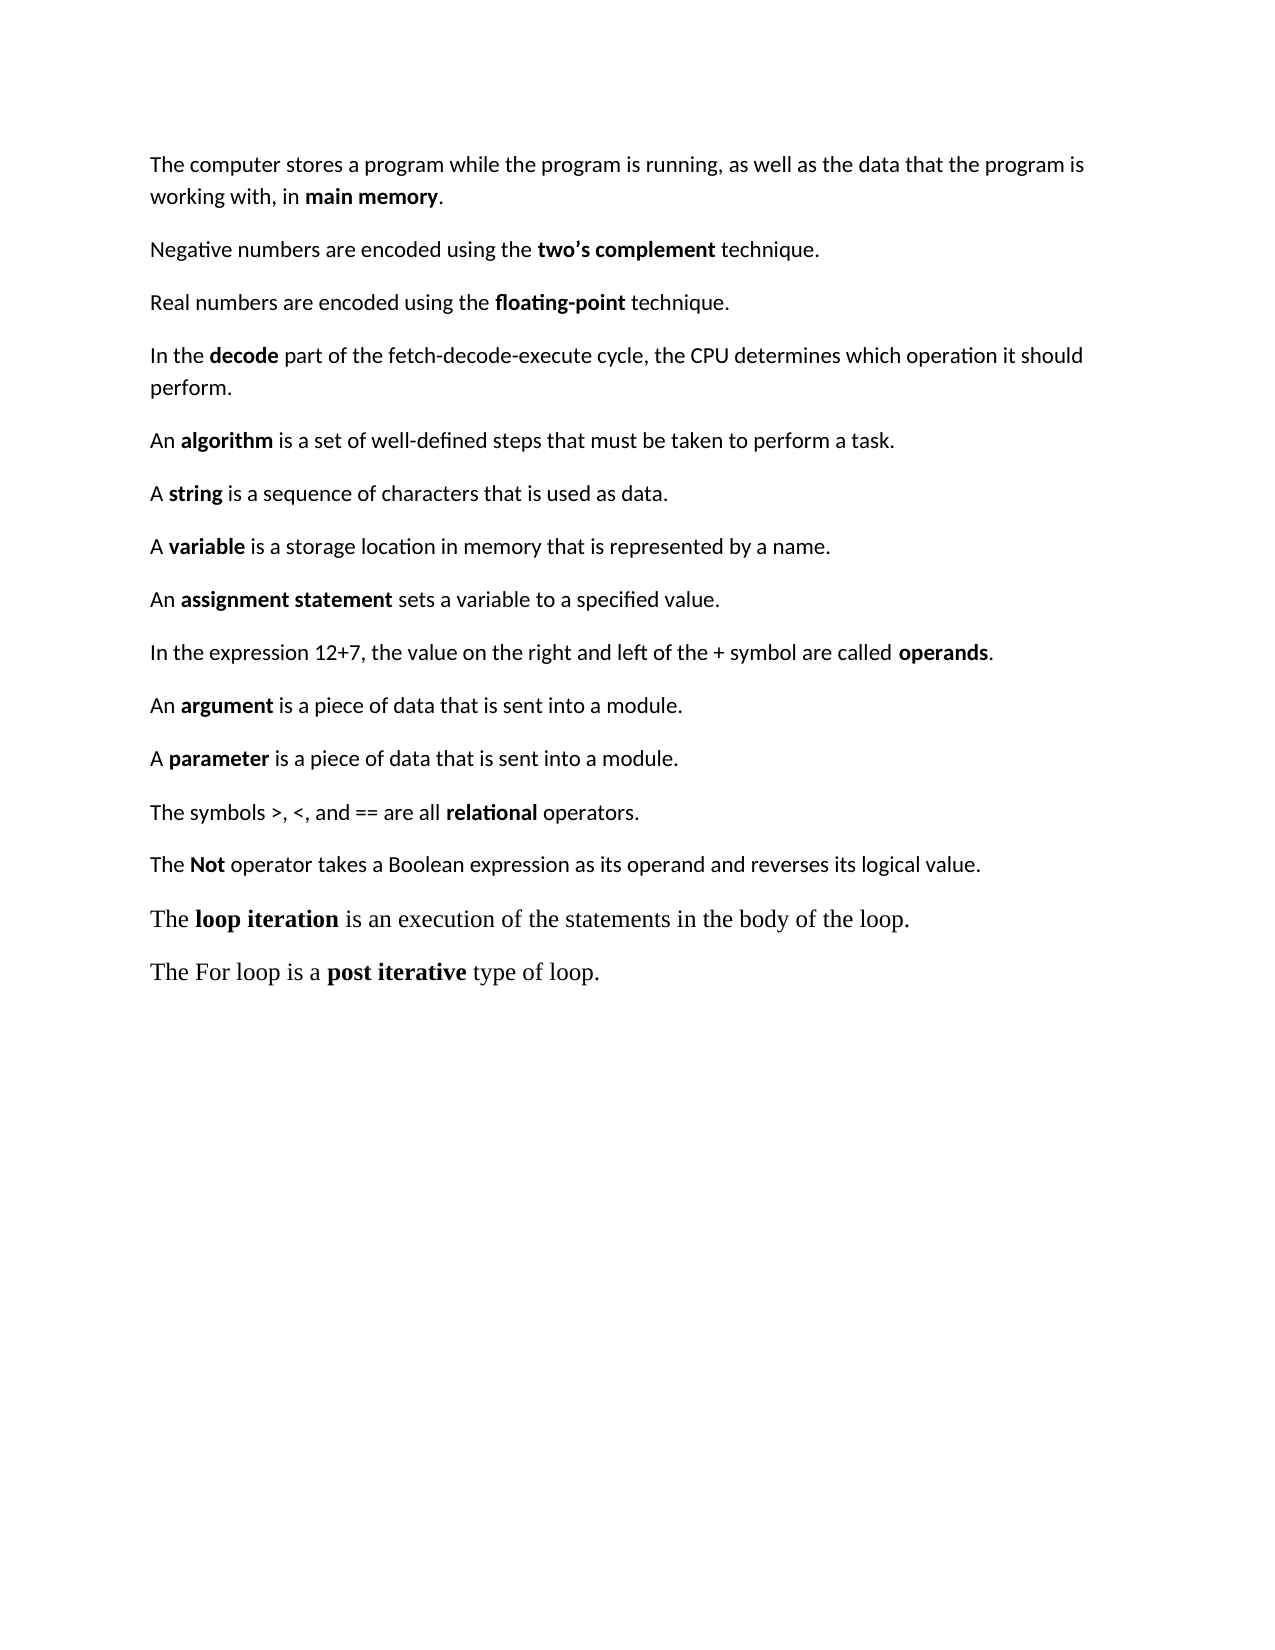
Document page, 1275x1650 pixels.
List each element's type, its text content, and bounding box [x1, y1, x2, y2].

text A variable is a storage location in memory that is represented by a name. [150, 532, 1125, 561]
text In the decode part of the fetch-decode-execute cycle, the CPU determines which operation it should perform. [150, 341, 1125, 401]
text The symbols >, <, and == are all relational operators. [150, 798, 1125, 826]
text An algorithm is a set of well-defined steps that must be taken to perform a task. [150, 426, 1125, 454]
text The loop iteration is an execution of the statements in the body of the loop. [150, 904, 1125, 932]
text A parameter is a piece of data that is sent into a module. [150, 744, 1125, 773]
text In the expression 12+7, the value on the right and left of the + symbol are called operands. [150, 638, 1125, 667]
text Negative numbers are encoded using the two’s complement technique. [150, 235, 1125, 263]
text An assignment statement sets a variable to a specified value. [150, 586, 1125, 613]
text A string is a sequence of characters that is used as data. [150, 479, 1125, 507]
text An argument is a piece of data that is sent into a module. [150, 692, 1125, 719]
text The computer stores a program while the program is running, as well as the data that the program is working with, in main memory. [150, 150, 1125, 210]
text The For loop is a post iterative type of loop. [150, 957, 1125, 986]
text Real numbers are encoded using the floating-point technique. [150, 288, 1125, 316]
text The Not operator takes a Boolean expression as its operand and reverses its logical value. [150, 851, 1125, 879]
